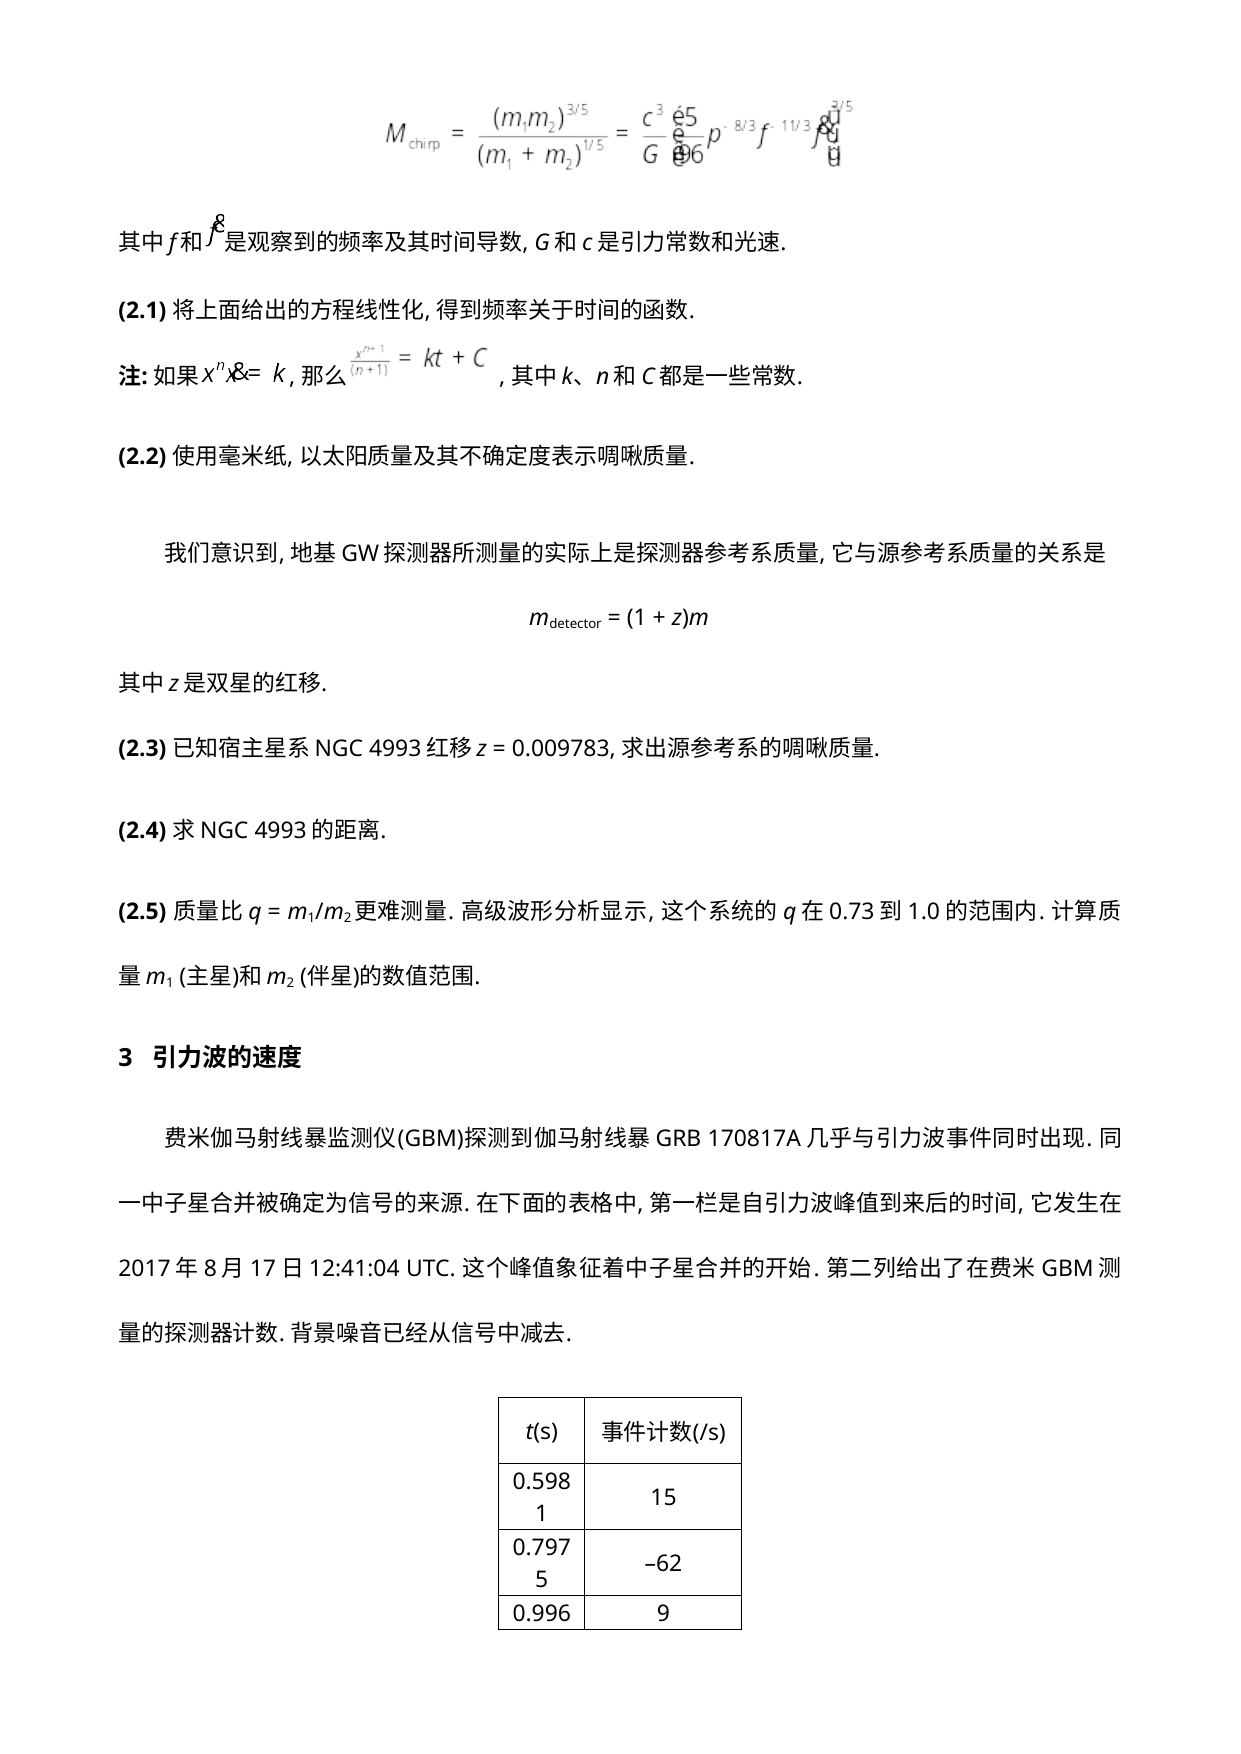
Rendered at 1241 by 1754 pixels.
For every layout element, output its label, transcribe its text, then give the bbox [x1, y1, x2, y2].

table_header 事件计数(/s) [585, 1398, 741, 1463]
text 其中f和是观察到的频率及其时间导数, G和c是引力常数和光速. [118, 211, 1122, 276]
table_cell 0.9968 [499, 1596, 584, 1629]
text 3 引力波的速度 [118, 1023, 1122, 1088]
table_cell 0.5981 [499, 1464, 584, 1529]
table_cell 9 [585, 1596, 741, 1629]
text mdetector = (1 + z)m [118, 601, 1122, 633]
text 我们意识到, 地基GW探测器所测量的实际上是探测器参考系质量, 它与源参考系质量的关系是 [118, 519, 1122, 584]
text (2.2) 使用毫米纸, 以太阳质量及其不确定度表示啁啾质量. [118, 422, 1122, 487]
table_cell 15 [585, 1464, 741, 1529]
text (2.1) 将上面给出的方程线性化, 得到频率关于时间的函数. [118, 276, 1122, 341]
text 费米伽马射线暴监测仪(GBM)探测到伽马射线暴GRB 170817A几乎与引力波事件同时出现. 同一中子星合并被确定为信号的来源. 在下面的表格中, 第一栏是自引力波峰值到来后的时间, 它发生在2017年8月17日12:41:04 UTC. 这个峰值象征着中子星合并的开始. 第二列给出了在费米GBM测量的探测器计数. 背景噪音已经从信号中减去. [118, 1104, 1122, 1364]
table_cell –62 [585, 1530, 741, 1595]
text (2.3) 已知宿主星系NGC 4993红移z = 0.009783, 求出源参考系的啁啾质量. [118, 714, 1122, 779]
text 其中z是双星的红移. [118, 649, 1122, 714]
table_cell 0.7975 [499, 1530, 584, 1595]
text (2.5) 质量比q = m1/m2更难测量. 高级波形分析显示, 这个系统的q在0.73到1.0的范围内. 计算质量m1 (主星)和m2 (伴星)的数值范围. [118, 877, 1122, 1007]
text (2.4) 求NGC 4993的距离. [118, 796, 1122, 861]
table_header t(s) [499, 1398, 584, 1463]
text 注: 如果, 那么, 其中k、n和C都是一些常数. [118, 341, 1122, 406]
